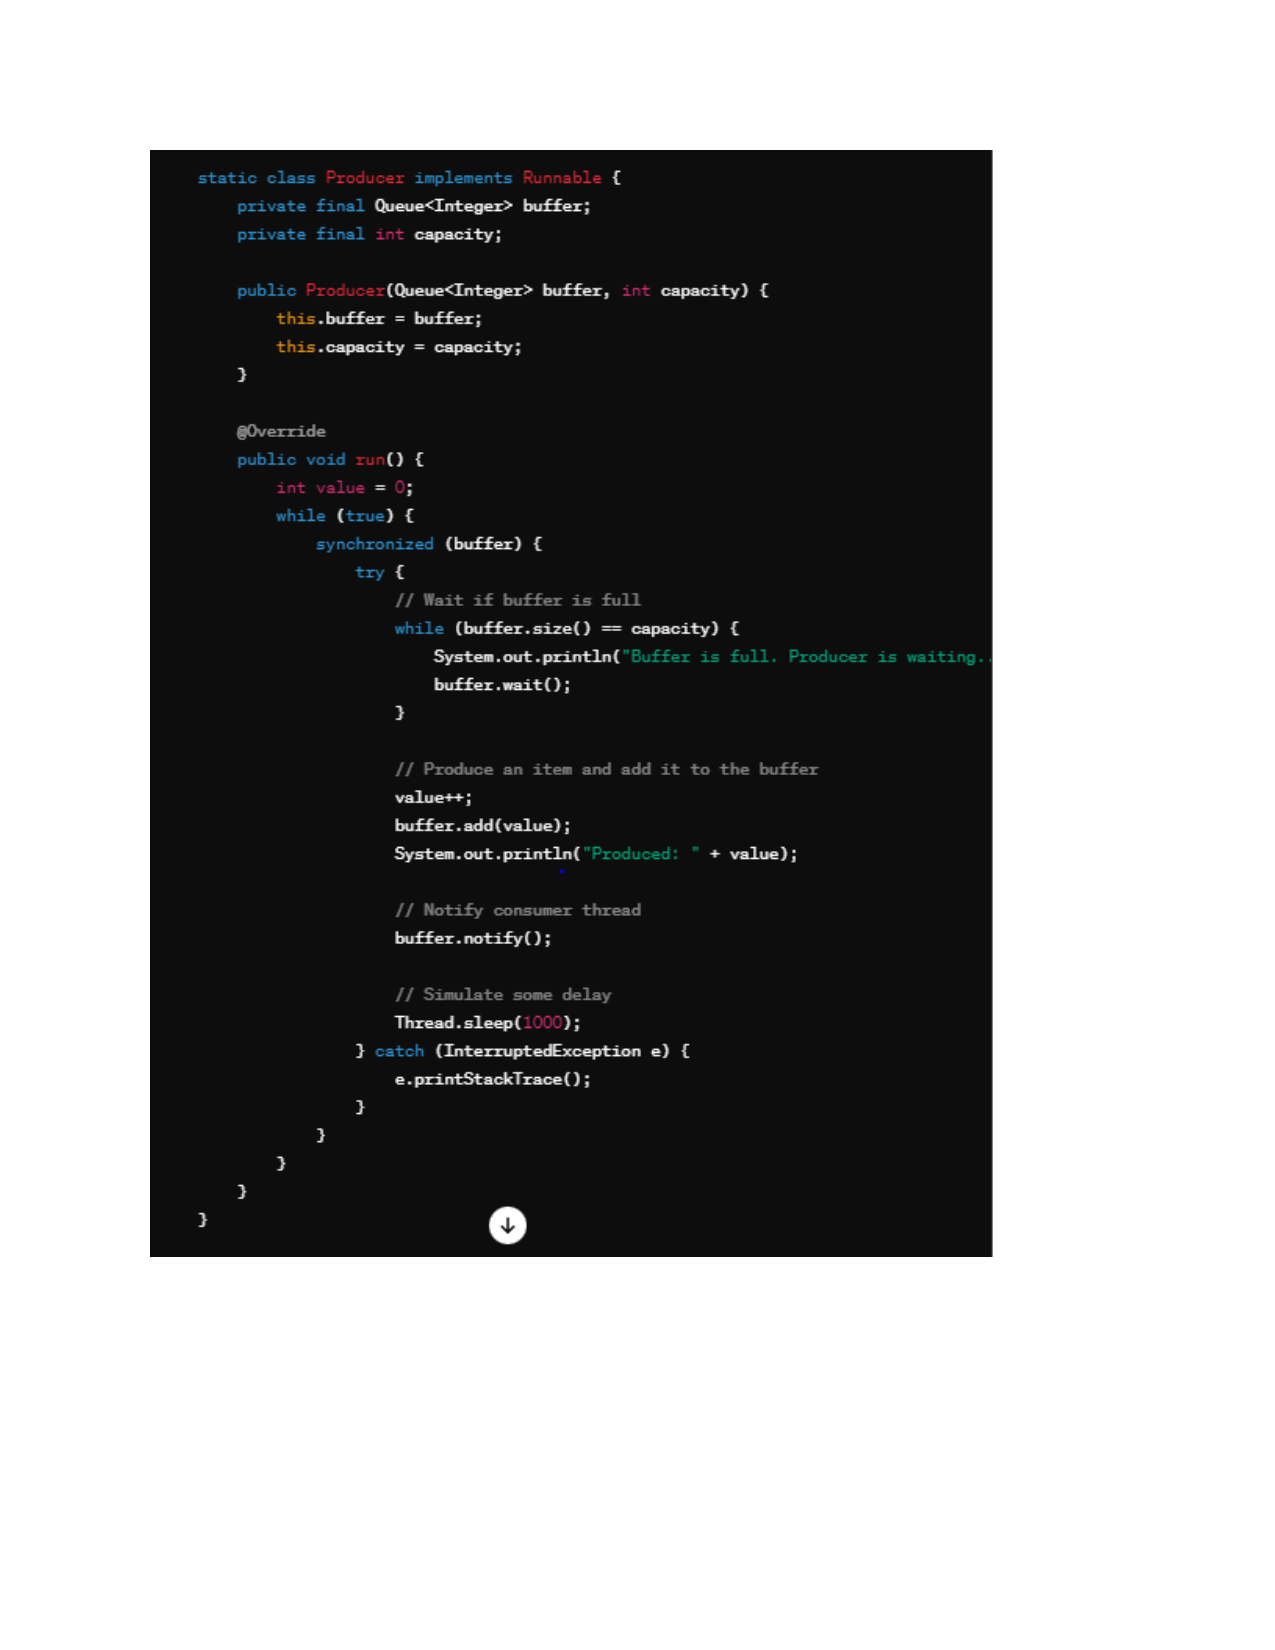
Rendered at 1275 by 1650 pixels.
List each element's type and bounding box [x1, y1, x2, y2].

picture [150, 150, 1007, 1257]
